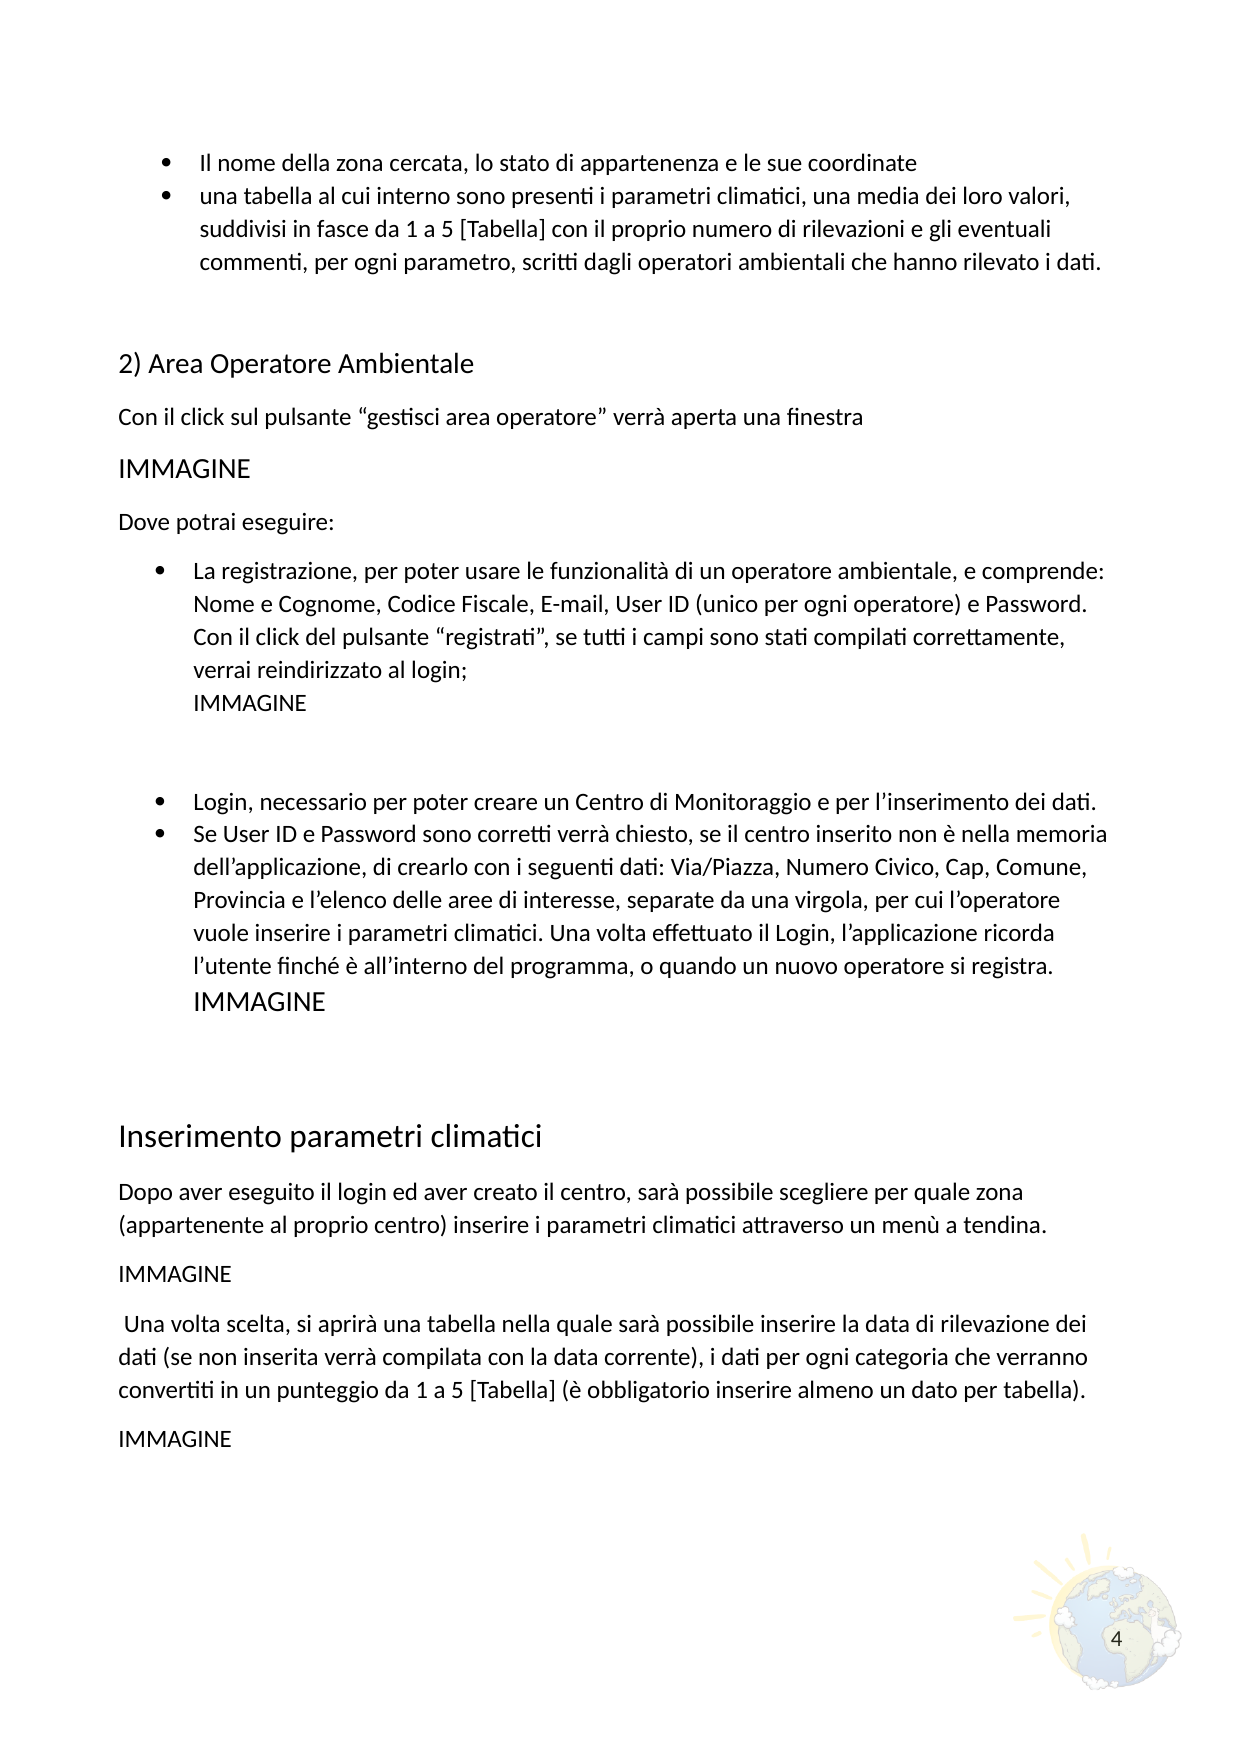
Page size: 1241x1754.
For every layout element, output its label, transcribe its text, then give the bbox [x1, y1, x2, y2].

text 2) Area Operatore Ambientale [118, 346, 1122, 381]
list IMMAGINE [193, 983, 1122, 1019]
list Login, necessario per poter creare un Centro di Monitoraggio e per l’inserimento dei dati. [156, 786, 1122, 816]
text IMMAGINE [118, 1423, 1122, 1454]
list IMMAGINE [193, 687, 1122, 717]
text Una volta scelta, si aprirà una tabella nella quale sarà possibile inserire la data di rilevazione dei dati (se non inserita verrà compilata con la data corrente), i dati per ogni categoria che verranno convertiti in un punteggio da 1 a 5 [Tabella] (è obbligatorio inserire almeno un dato per tabella). [118, 1308, 1122, 1404]
list La registrazione, per poter usare le funzionalità di un operatore ambientale, e comprende: Nome e Cognome, Codice Fiscale, E-mail, User ID (unico per ogni operatore) e Password. Con il click del pulsante “registrati”, se tutti i campi sono stati compilati correttamente, verrai reindirizzato al login; [156, 555, 1122, 684]
text Con il click sul pulsante “gestisci area operatore” verrà aperta una finestra [118, 401, 1122, 431]
list Il nome della zona cercata, lo stato di appartenenza e le sue coordinate [162, 148, 1122, 178]
text Dove potrai eseguire: [118, 506, 1122, 536]
text IMMAGINE [118, 451, 1122, 486]
list una tabella al cui interno sono presenti i parametri climatici, una media dei loro valori, suddivisi in fasce da 1 a 5 [Tabella] con il proprio numero di rilevazioni e gli eventuali commenti, per ogni parametro, scritti dagli operatori ambientali che hanno rilevato i dati. [162, 181, 1122, 277]
list Se User ID e Password sono corretti verrà chiesto, se il centro inserito non è nella memoria dell’applicazione, di crearlo con i seguenti dati: Via/Piazza, Numero Civico, Cap, Comune, Provincia e l’elenco delle aree di interesse, separate da una virgola, per cui l’operatore vuole inserire i parametri climatici. Una volta effettuato il Login, l’applicazione ricorda l’utente finché è all’interno del programma, o quando un nuovo operatore si registra. [156, 819, 1122, 981]
text Inserimento parametri climatici [118, 1115, 1122, 1156]
picture [1111, 1631, 1121, 1646]
text IMMAGINE [118, 1258, 1122, 1289]
text Dopo aver eseguito il login ed aver creato il centro, sarà possibile scegliere per quale zona (appartenente al proprio centro) inserire i parametri climatici attraverso un menù a tendina. [118, 1176, 1122, 1239]
